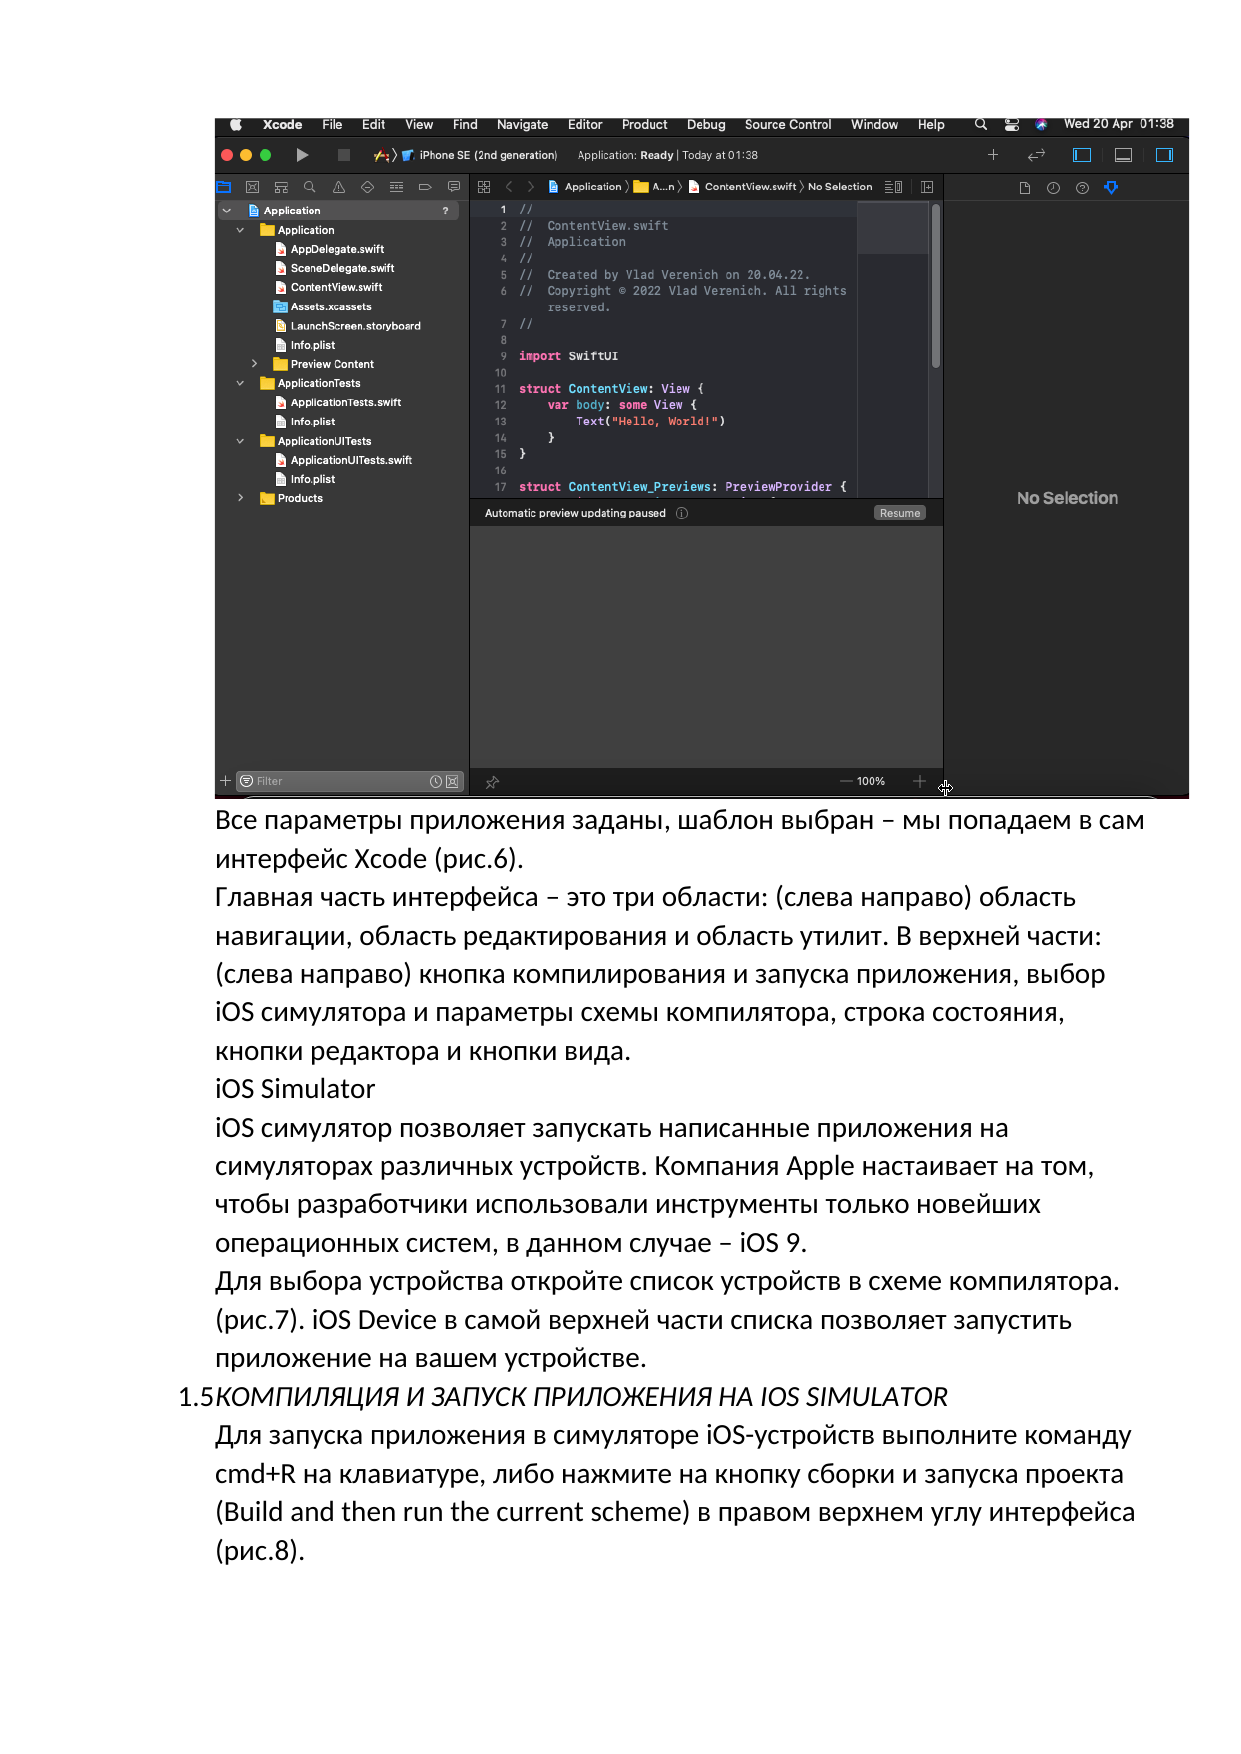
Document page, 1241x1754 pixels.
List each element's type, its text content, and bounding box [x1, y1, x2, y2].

list КОМПИЛЯЦИЯ И ЗАПУСК ПРИЛОЖЕНИЯ НА IOS SIMULATOR [177, 1378, 1152, 1413]
list iOS Simulator [215, 1070, 1152, 1106]
list Для запуска приложения в симуляторе iOS-устройств выполните команду cmd+R на клавиатуре, либо нажмите на кнопку сборки и запуска проекта (Build and then run the current scheme) в правом верхнем углу интерфейса (рис.8). [215, 1416, 1152, 1567]
list iOS симулятор позволяет запускать написанные приложения на симуляторах различных устройств. Компания Apple настаивает на том, чтобы разработчики использовали инструменты только новейших операционных систем, в данном случае – iOS 9. [215, 1109, 1152, 1260]
list Для выбора устройства откройте список устройств в схеме компилятора. (рис.7). iOS Device в самой верхней части списка позволяет запустить приложение на вашем устройстве. [215, 1262, 1152, 1375]
picture [214, 118, 1190, 799]
list Все параметры приложения заданы, шаблон выбран – мы попадаем в сам интерфейс Xcode (рис.6). [215, 801, 1152, 875]
list Главная часть интерфейса – это три области: (слева направо) область навигации, область редактирования и область утилит. В верхней части: (слева направо) кнопка компилирования и запуска приложения, выбор iOS симулятора и параметры схемы компилятора, строка состояния, кнопки редактора и кнопки вида. [215, 878, 1152, 1067]
